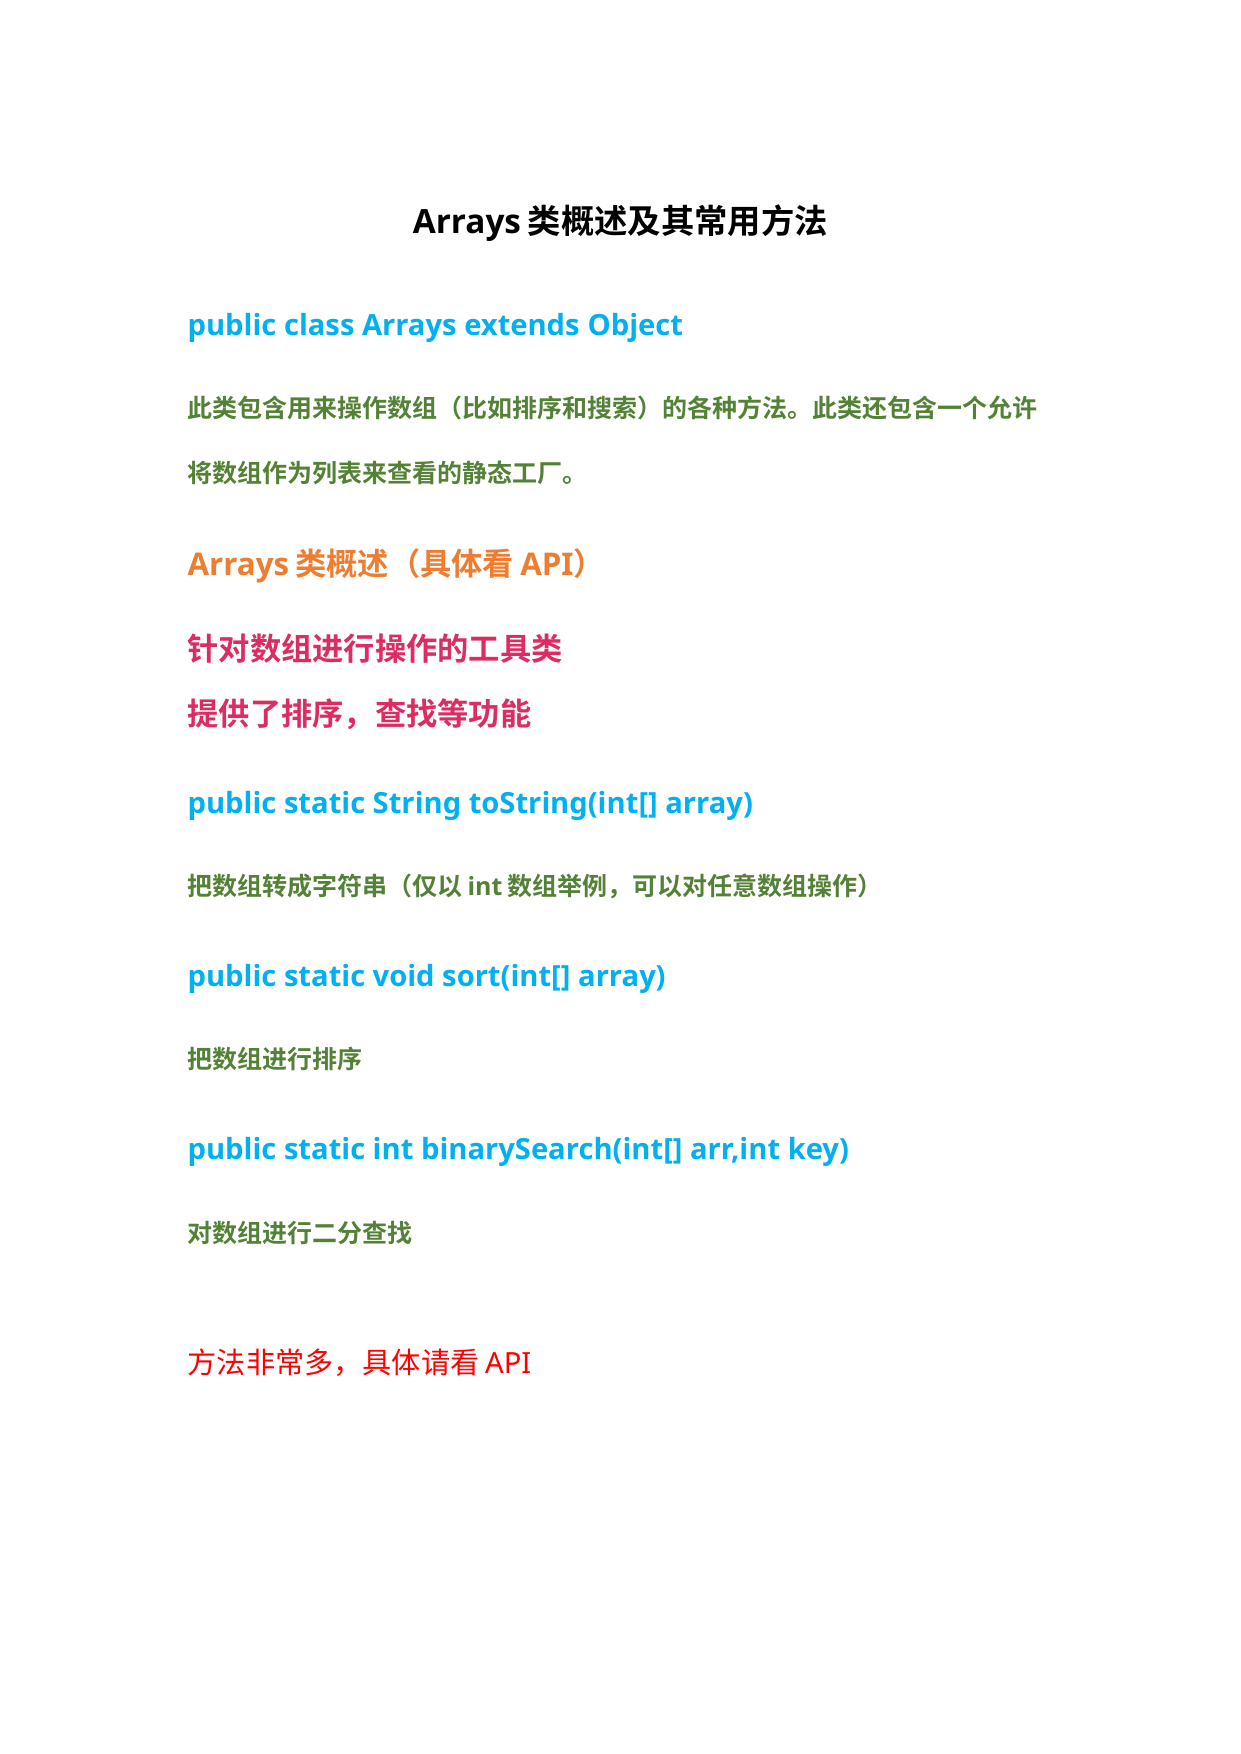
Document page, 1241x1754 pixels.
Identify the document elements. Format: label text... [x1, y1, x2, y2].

text Arrays类概述（具体看API） [187, 529, 1053, 594]
text 把数组进行排序 [187, 1026, 1053, 1091]
text 针对数组进行操作的工具类 [187, 614, 1053, 679]
text 对数组进行二分查找 [187, 1199, 1053, 1264]
text public static int binarySearch(int[] arr,int key) [187, 1116, 1053, 1181]
subtitle Arrays类概述及其常用方法 [187, 187, 1053, 252]
text 方法非常多，具体请看API [187, 1329, 1053, 1394]
text public static String toString(int[] array) [187, 769, 1053, 834]
text 提供了排序，查找等功能 [187, 679, 1053, 744]
text 把数组转成字符串（仅以int数组举例，可以对任意数组操作） [187, 852, 1053, 917]
text public static void sort(int[] array) [187, 942, 1053, 1007]
text 此类包含用来操作数组（比如排序和搜索）的各种方法。此类还包含一个允许将数组作为列表来查看的静态工厂。 [187, 374, 1053, 504]
text public class Arrays extends Object [187, 291, 1053, 356]
